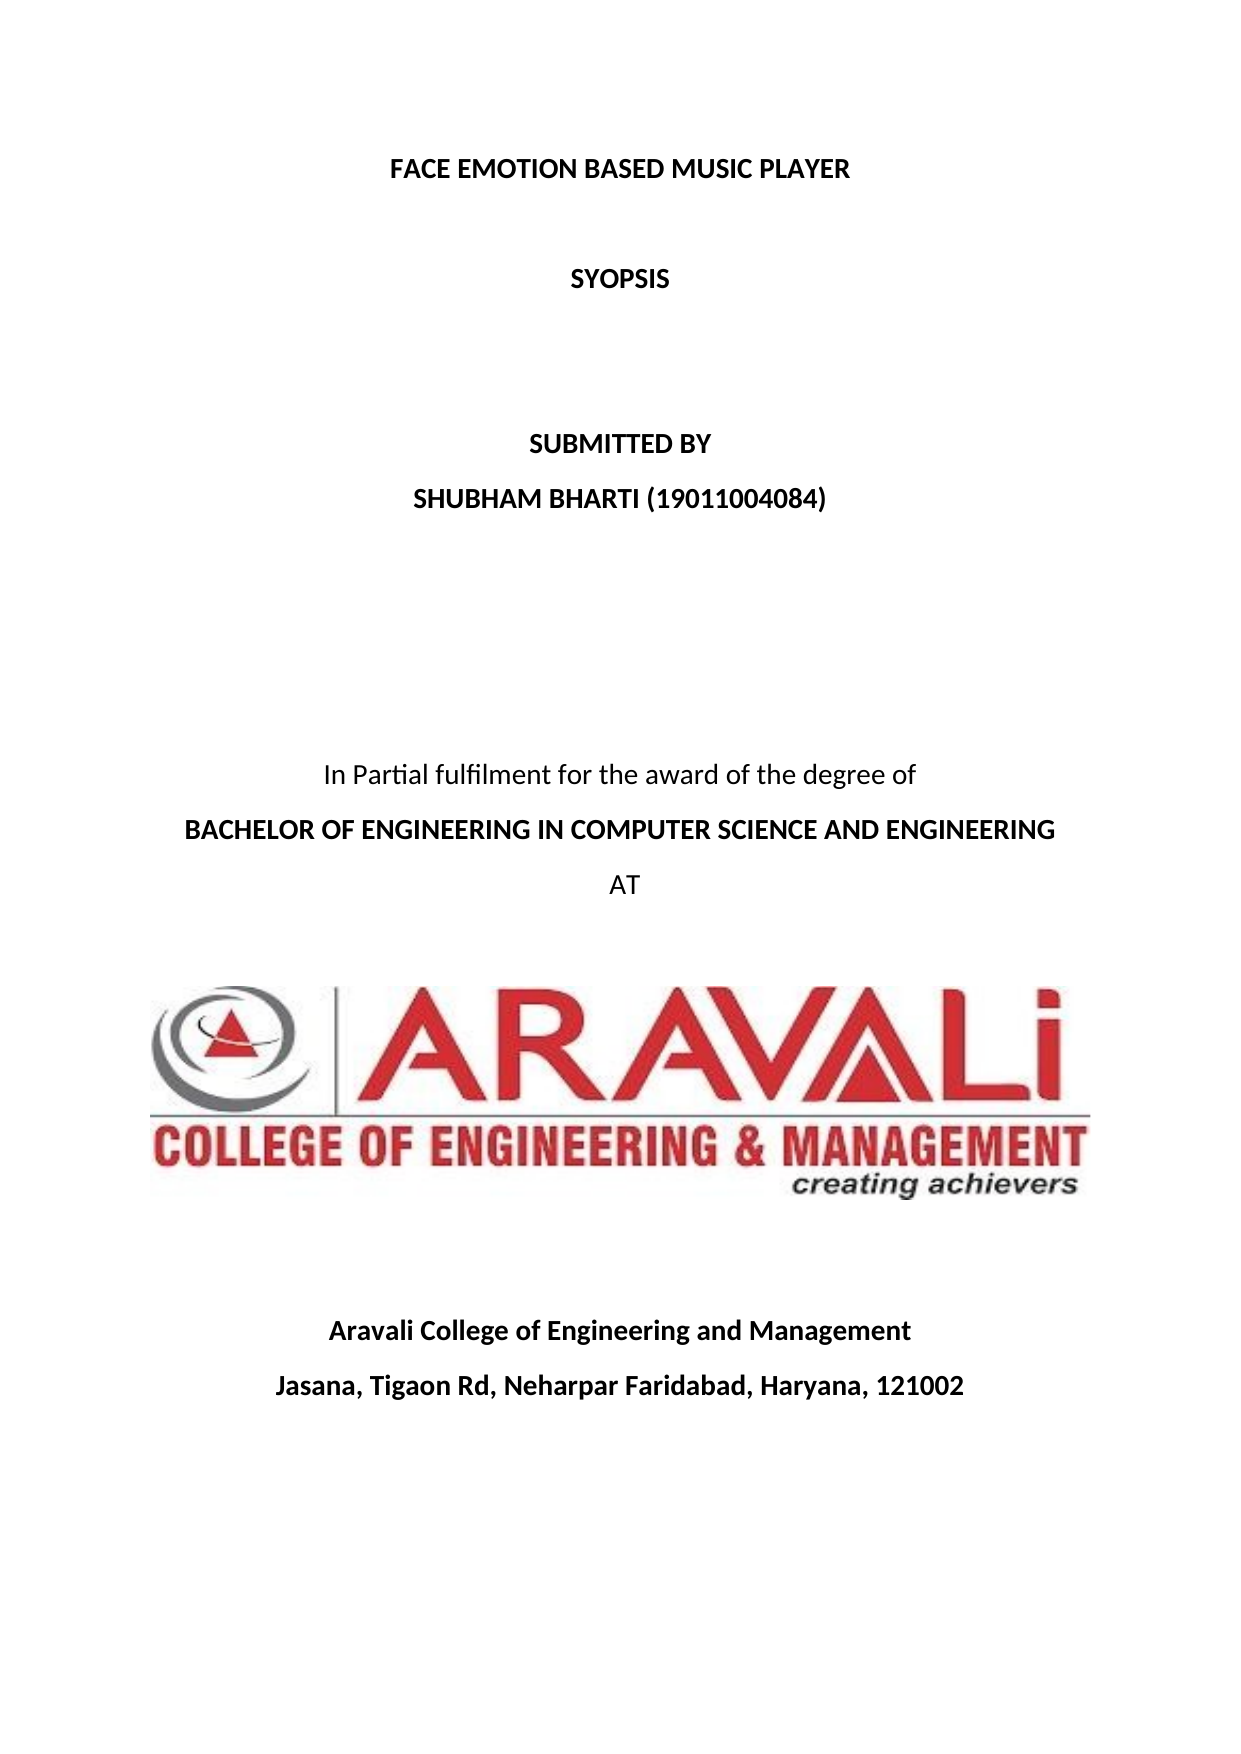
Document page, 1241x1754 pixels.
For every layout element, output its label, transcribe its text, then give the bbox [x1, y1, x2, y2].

subtitle AT [399, 866, 850, 902]
text FACE EMOTION BASED MUSIC PLAYER [150, 150, 1090, 186]
text SHUBHAM BHARTI (19011004084) [150, 481, 1090, 516]
text Aravali College of Engineering and Management [150, 1312, 1090, 1348]
text Jasana, Tigaon Rd, Neharpar Faridabad, Haryana, 121002 [150, 1367, 1090, 1403]
text In Partial fulfilment for the award of the degree of [150, 756, 1090, 792]
picture [150, 986, 1091, 1200]
text SYOPSIS [150, 260, 1090, 296]
text SUBMITTED BY [150, 426, 1090, 461]
text BACHELOR OF ENGINEERING IN COMPUTER SCIENCE AND ENGINEERING [150, 811, 1090, 847]
